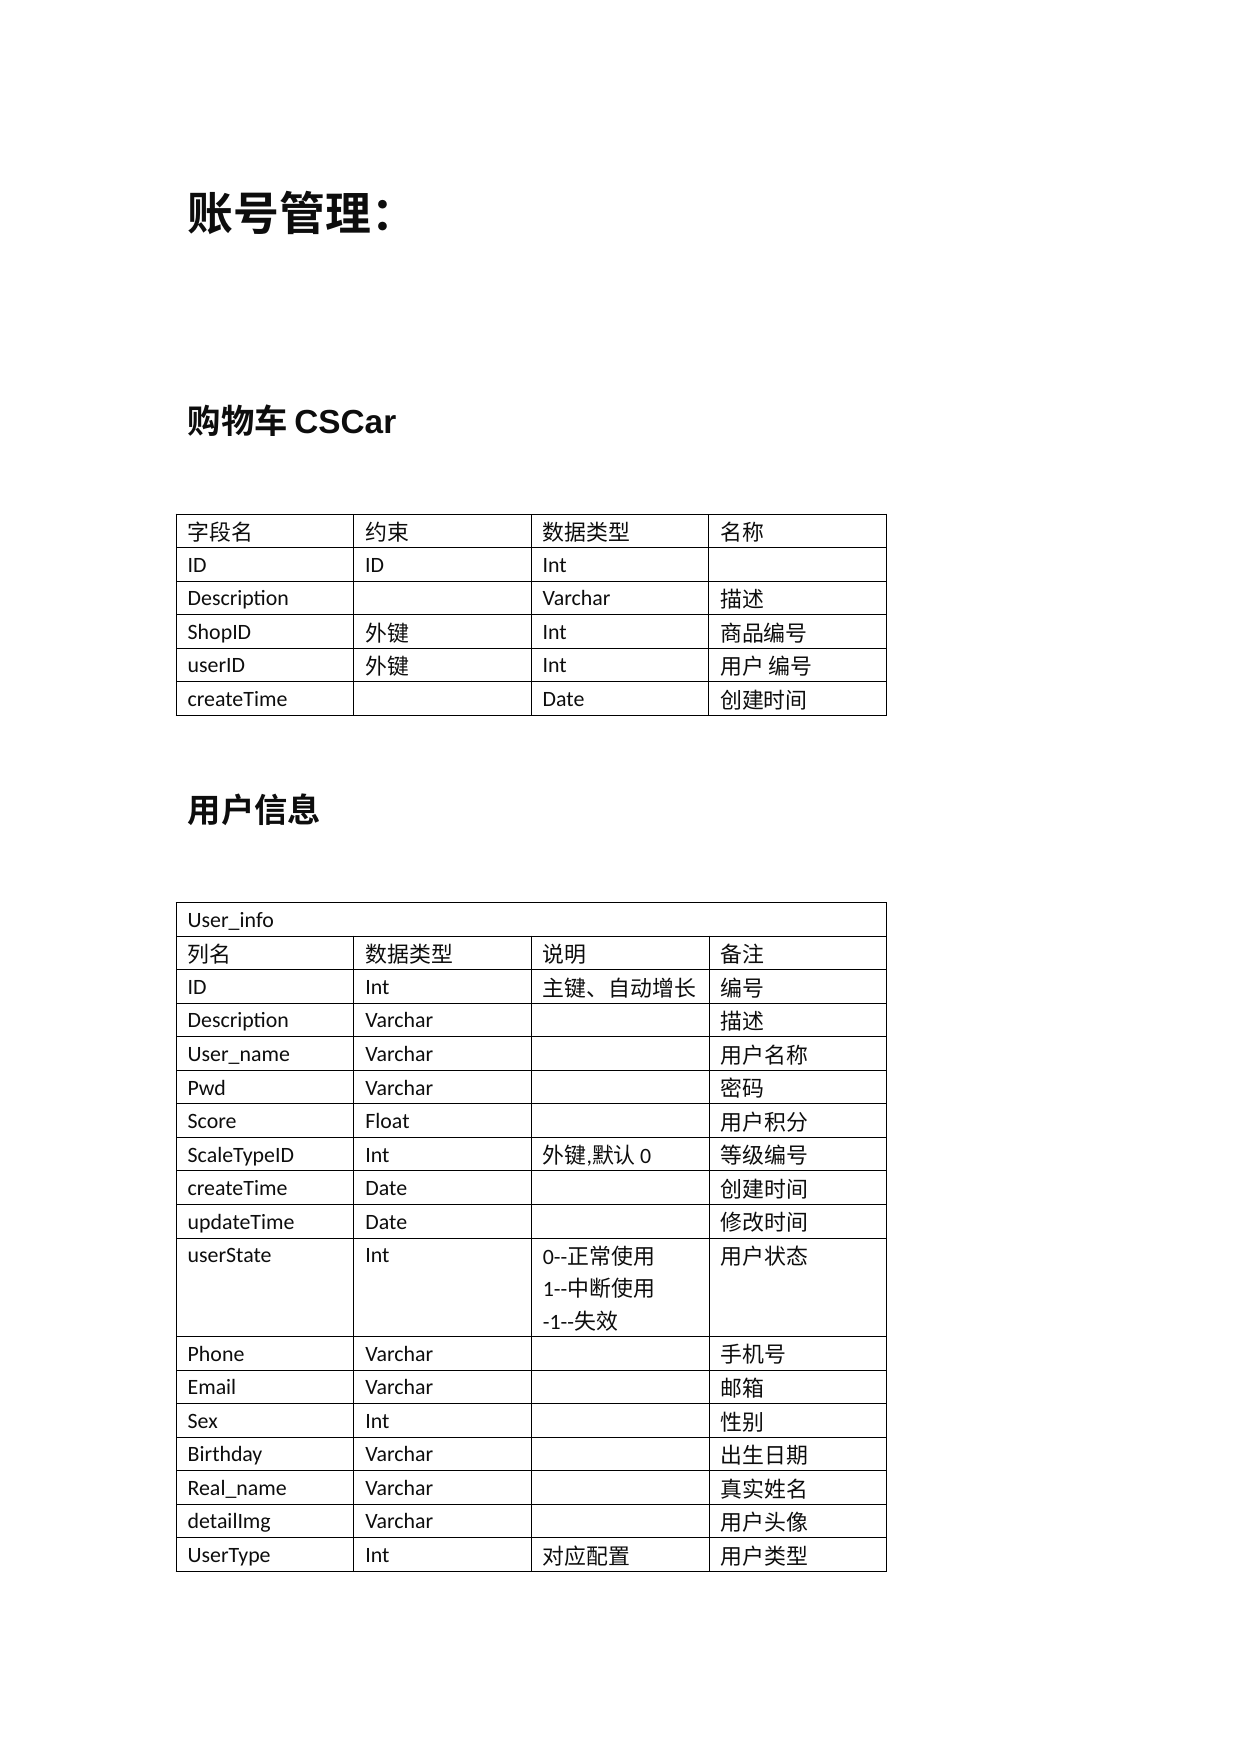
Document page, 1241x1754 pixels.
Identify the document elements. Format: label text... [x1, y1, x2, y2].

table_cell 性别 [710, 1404, 886, 1437]
table_cell [532, 1438, 709, 1470]
table_cell UserType [177, 1538, 353, 1571]
table_cell Varchar [354, 1037, 531, 1070]
table_cell ID [177, 970, 353, 1003]
table_cell Real_name [177, 1471, 353, 1504]
table_cell 等级编号 [710, 1138, 886, 1170]
table_header User_info [177, 903, 886, 936]
table_cell 列名 [177, 937, 353, 969]
table_cell userState [177, 1239, 353, 1336]
subtitle 购物车CSCar [187, 387, 1053, 452]
table_cell Pwd [177, 1071, 353, 1103]
table_cell Int [354, 1138, 531, 1170]
table_cell Date [532, 682, 708, 715]
table_cell Birthday [177, 1438, 353, 1470]
table_cell 备注 [710, 937, 886, 969]
table_cell Varchar [354, 1337, 531, 1369]
table_cell 数据类型 [354, 937, 531, 969]
table_cell [532, 1371, 709, 1403]
table_cell [532, 1004, 709, 1036]
table_cell Description [177, 582, 353, 614]
table_cell Sex [177, 1404, 353, 1437]
table_cell 创建时间 [710, 1171, 886, 1204]
table_cell Int [354, 1239, 531, 1336]
table_cell Varchar [354, 1471, 531, 1504]
table_cell 修改时间 [710, 1205, 886, 1237]
table_cell [532, 1505, 709, 1537]
table_cell 用户 编号 [709, 649, 886, 681]
table_cell 主键、自动增长 [532, 970, 709, 1003]
table_cell [354, 682, 531, 715]
table_cell 用户积分 [710, 1104, 886, 1137]
table_cell 真实姓名 [710, 1471, 886, 1504]
table_cell userID [177, 649, 353, 681]
table_cell [532, 1337, 709, 1369]
table_cell Date [354, 1205, 531, 1237]
table_cell ID [354, 548, 531, 581]
table_cell [532, 1071, 709, 1103]
table_cell 用户头像 [710, 1505, 886, 1537]
table_cell Varchar [354, 1004, 531, 1036]
table_cell createTime [177, 1171, 353, 1204]
table_cell [532, 1404, 709, 1437]
table_cell createTime [177, 682, 353, 715]
table_cell Int [354, 970, 531, 1003]
table_cell 描述 [710, 1004, 886, 1036]
table_cell [532, 1104, 709, 1137]
table_header 名称 [709, 515, 886, 547]
table_cell Score [177, 1104, 353, 1137]
table_cell 0--正常使用 1--中断使用 -1--失效 [532, 1239, 709, 1336]
table_cell Varchar [532, 582, 708, 614]
table_cell 手机号 [710, 1337, 886, 1369]
table_cell [532, 1471, 709, 1504]
table_cell 密码 [710, 1071, 886, 1103]
table_cell Description [177, 1004, 353, 1036]
table_cell Phone [177, 1337, 353, 1369]
table_cell Varchar [354, 1505, 531, 1537]
table_header 约束 [354, 515, 531, 547]
table_cell ScaleTypeID [177, 1138, 353, 1170]
table_cell 用户名称 [710, 1037, 886, 1070]
table_cell ID [177, 548, 353, 581]
table_cell updateTime [177, 1205, 353, 1237]
table_cell Float [354, 1104, 531, 1137]
table_cell Varchar [354, 1371, 531, 1403]
table_header 数据类型 [532, 515, 708, 547]
table_cell Int [532, 649, 708, 681]
table_cell 对应配置 [532, 1538, 709, 1571]
subtitle 用户信息 [187, 775, 1053, 840]
subtitle 账号管理： [187, 162, 1053, 259]
table_cell [709, 548, 886, 581]
table_cell 创建时间 [709, 682, 886, 715]
table_cell Int [354, 1404, 531, 1437]
table_cell 外键 [354, 615, 531, 648]
table_cell Varchar [354, 1071, 531, 1103]
table_cell detailImg [177, 1505, 353, 1537]
table_cell User_name [177, 1037, 353, 1070]
table_cell 外键 [354, 649, 531, 681]
table_cell Varchar [354, 1438, 531, 1470]
table_cell 出生日期 [710, 1438, 886, 1470]
table_cell 用户类型 [710, 1538, 886, 1571]
table_cell Int [532, 615, 708, 648]
table_cell Email [177, 1371, 353, 1403]
table_cell 用户状态 [710, 1239, 886, 1336]
table_cell Int [354, 1538, 531, 1571]
table_cell Int [532, 548, 708, 581]
table_cell 外键,默认0 [532, 1138, 709, 1170]
table_cell 商品编号 [709, 615, 886, 648]
table_cell [532, 1171, 709, 1204]
table_cell Date [354, 1171, 531, 1204]
table_cell [532, 1037, 709, 1070]
table_cell 说明 [532, 937, 709, 969]
table_cell 描述 [709, 582, 886, 614]
table_cell [532, 1205, 709, 1237]
table_cell [354, 582, 531, 614]
table_header 字段名 [177, 515, 353, 547]
table_cell 邮箱 [710, 1371, 886, 1403]
table_cell 编号 [710, 970, 886, 1003]
table_cell ShopID [177, 615, 353, 648]
